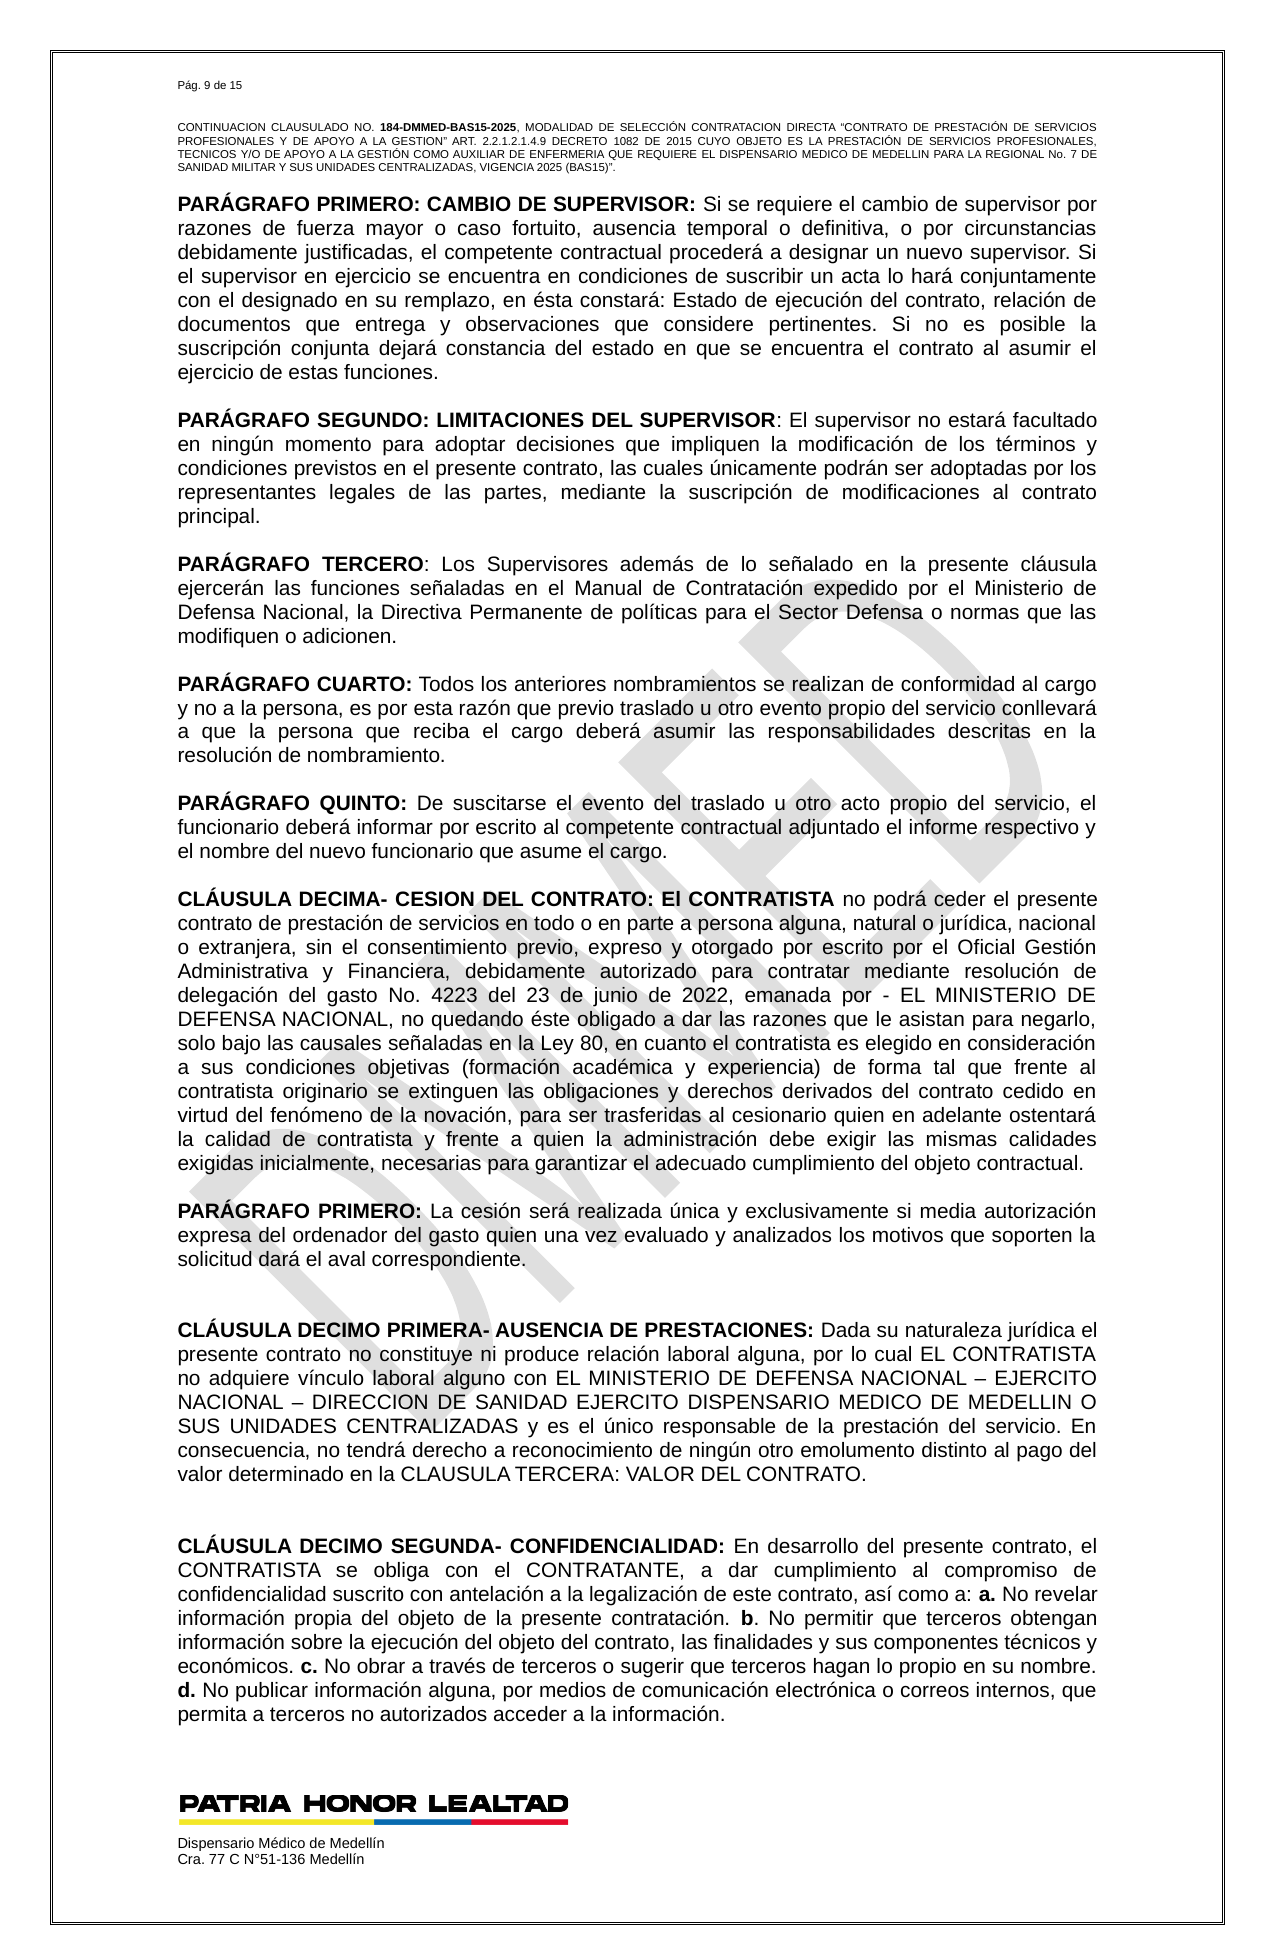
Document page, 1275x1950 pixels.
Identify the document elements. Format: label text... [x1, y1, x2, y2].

text CLÁUSULA DECIMO SEGUNDA- CONFIDENCIALIDAD: En desarrollo del presente contrato, el CONTRATISTA se obliga con el CONTRATANTE, a dar cumplimiento al compromiso de confidencialidad suscrito con antelación a la legalización de este contrato, así como a: a. No revelar información propia del objeto de la presente contratación. b. No permitir que terceros obtengan información sobre la ejecución del objeto del contrato, las finalidades y sus componentes técnicos y económicos. c. No obrar a través de terceros o sugerir que terceros hagan lo propio en su nombre. d. No publicar información alguna, por medios de comunicación electrónica o correos internos, que permita a terceros no autorizados acceder a la información. [177, 1534, 1098, 1726]
text CLÁUSULA DECIMO PRIMERA- AUSENCIA DE PRESTACIONES: Dada su naturaleza jurídica el presente contrato no constituye ni produce relación laboral alguna, por lo cual EL CONTRATISTA no adquiere vínculo laboral alguno con EL MINISTERIO DE DEFENSA NACIONAL – EJERCITO NACIONAL – DIRECCION DE SANIDAD EJERCITO DISPENSARIO MEDICO DE MEDELLIN O SUS UNIDADES CENTRALIZADAS y es el único responsable de la prestación del servicio. En consecuencia, no tendrá derecho a reconocimiento de ningún otro emolumento distinto al pago del valor determinado en la CLAUSULA TERCERA: VALOR DEL CONTRATO. [177, 1318, 1098, 1486]
text PARÁGRAFO TERCERO: Los Supervisores además de lo señalado en la presente cláusula ejercerán las funciones señaladas en el Manual de Contratación expedido por el Ministerio de Defensa Nacional, la Directiva Permanente de políticas para el Sector Defensa o normas que las modifiquen o adicionen. [177, 552, 1098, 647]
text CLÁUSULA DECIMA- CESION DEL CONTRATO: El CONTRATISTA no podrá ceder el presente contrato de prestación de servicios en todo o en parte a persona alguna, natural o jurídica, nacional o extranjera, sin el consentimiento previo, expreso y otorgado por escrito por el Oficial Gestión Administrativa y Financiera, debidamente autorizado para contratar mediante resolución de delegación del gasto No. 4223 del 23 de junio de 2022, emanada por - EL MINISTERIO DE DEFENSA NACIONAL, no quedando éste obligado a dar las razones que le asistan para negarlo, solo bajo las causales señaladas en la Ley 80, en cuanto el contratista es elegido en consideración a sus condiciones objetivas (formación académica y experiencia) de forma tal que frente al contratista originario se extinguen las obligaciones y derechos derivados del contrato cedido en virtud del fenómeno de la novación, para ser trasferidas al cesionario quien en adelante ostentará la calidad de contratista y frente a quien la administración debe exigir las mismas calidades exigidas inicialmente, necesarias para garantizar el adecuado cumplimiento del objeto contractual. [177, 887, 1098, 1174]
text PARÁGRAFO QUINTO: De suscitarse el evento del traslado u otro acto propio del servicio, el funcionario deberá informar por escrito al competente contractual adjuntado el informe respectivo y el nombre del nuevo funcionario que asume el cargo. [177, 791, 1098, 863]
text PARÁGRAFO SEGUNDO: LIMITACIONES DEL SUPERVISOR: El supervisor no estará facultado en ningún momento para adoptar decisiones que impliquen la modificación de los términos y condiciones previstos en el presente contrato, las cuales únicamente podrán ser adoptadas por los representantes legales de las partes, mediante la suscripción de modificaciones al contrato principal. [177, 408, 1098, 528]
text PARÁGRAFO PRIMERO: La cesión será realizada única y exclusivamente si media autorización expresa del ordenador del gasto quien una vez evaluado y analizados los motivos que soporten la solicitud dará el aval correspondiente. [177, 1198, 1098, 1270]
text PARÁGRAFO PRIMERO: CAMBIO DE SUPERVISOR: Si se requiere el cambio de supervisor por razones de fuerza mayor o caso fortuito, ausencia temporal o definitiva, o por circunstancias debidamente justificadas, el competente contractual procederá a designar un nuevo supervisor. Si el supervisor en ejercicio se encuentra en condiciones de suscribir un acta lo hará conjuntamente con el designado en su remplazo, en ésta constará: Estado de ejecución del contrato, relación de documentos que entrega y observaciones que considere pertinentes. Si no es posible la suscripción conjunta dejará constancia del estado en que se encuentra el contrato al asumir el ejercicio de estas funciones. [177, 192, 1098, 384]
text PARÁGRAFO CUARTO: Todos los anteriores nombramientos se realizan de conformidad al cargo y no a la persona, es por esta razón que previo traslado u otro evento propio del servicio conllevará a que la persona que reciba el cargo deberá asumir las responsabilidades descritas en la resolución de nombramiento. [177, 671, 1098, 767]
picture [179, 1795, 569, 1825]
